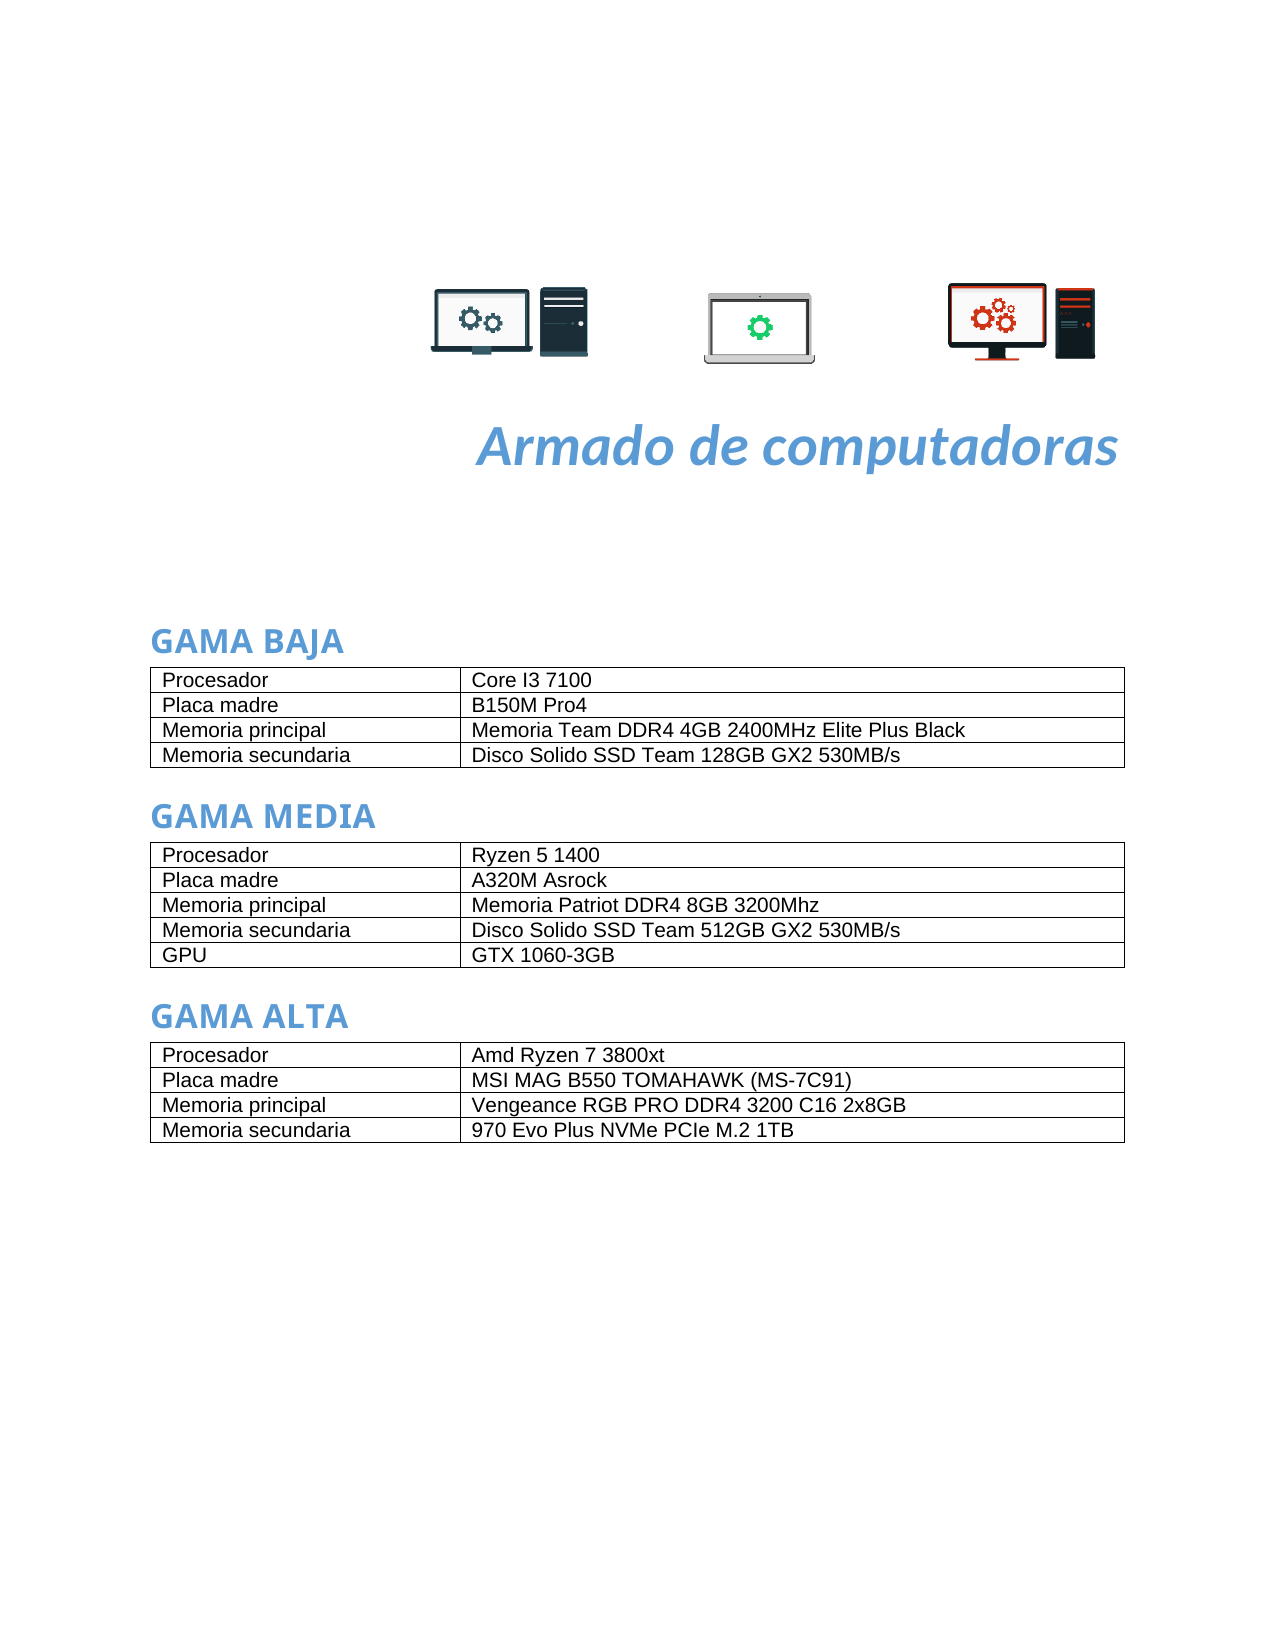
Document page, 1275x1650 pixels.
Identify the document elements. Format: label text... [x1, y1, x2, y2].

table_cell Memoria principal [151, 1093, 460, 1117]
subtitle GAMA MEDIA [150, 793, 1125, 838]
table_cell B150M Pro4 [461, 693, 1124, 717]
table_header Procesador [151, 843, 460, 867]
text Armado de computadoras [150, 409, 1125, 480]
table_cell Disco Solido SSD Team 512GB GX2 530MB/s [461, 918, 1124, 942]
table_cell Disco Solido SSD Team 128GB GX2 530MB/s [461, 743, 1124, 767]
table_cell Memoria principal [151, 718, 460, 742]
table_header Ryzen 5 1400 [461, 843, 1124, 867]
table_cell Placa madre [151, 693, 460, 717]
table_cell Memoria principal [151, 893, 460, 917]
picture [650, 263, 877, 391]
picture [895, 253, 1140, 391]
table_cell Placa madre [151, 1068, 460, 1092]
table_cell Vengeance RGB PRO DDR4 3200 C16 2x8GB [461, 1093, 1124, 1117]
table_cell GTX 1060-3GB [461, 943, 1124, 967]
table_header Amd Ryzen 7 3800xt [461, 1043, 1124, 1067]
table_header Procesador [151, 668, 460, 692]
table_cell Memoria Patriot DDR4 8GB 3200Mhz [461, 893, 1124, 917]
table_cell 970 Evo Plus NVMe PCIe M.2 1TB [461, 1118, 1124, 1142]
table_cell Memoria secundaria [151, 743, 460, 767]
table_cell Memoria secundaria [151, 1118, 460, 1142]
picture [383, 250, 632, 391]
table_cell Memoria secundaria [151, 918, 460, 942]
table_cell A320M Asrock [461, 868, 1124, 892]
subtitle GAMA BAJA [150, 618, 1125, 663]
table_header Procesador [151, 1043, 460, 1067]
subtitle GAMA ALTA [150, 993, 1125, 1038]
table_cell Memoria Team DDR4 4GB 2400MHz Elite Plus Black [461, 718, 1124, 742]
table_cell Placa madre [151, 868, 460, 892]
table_header Core I3 7100 [461, 668, 1124, 692]
table_cell MSI MAG B550 TOMAHAWK (MS-7C91) [461, 1068, 1124, 1092]
table_cell GPU [151, 943, 460, 967]
